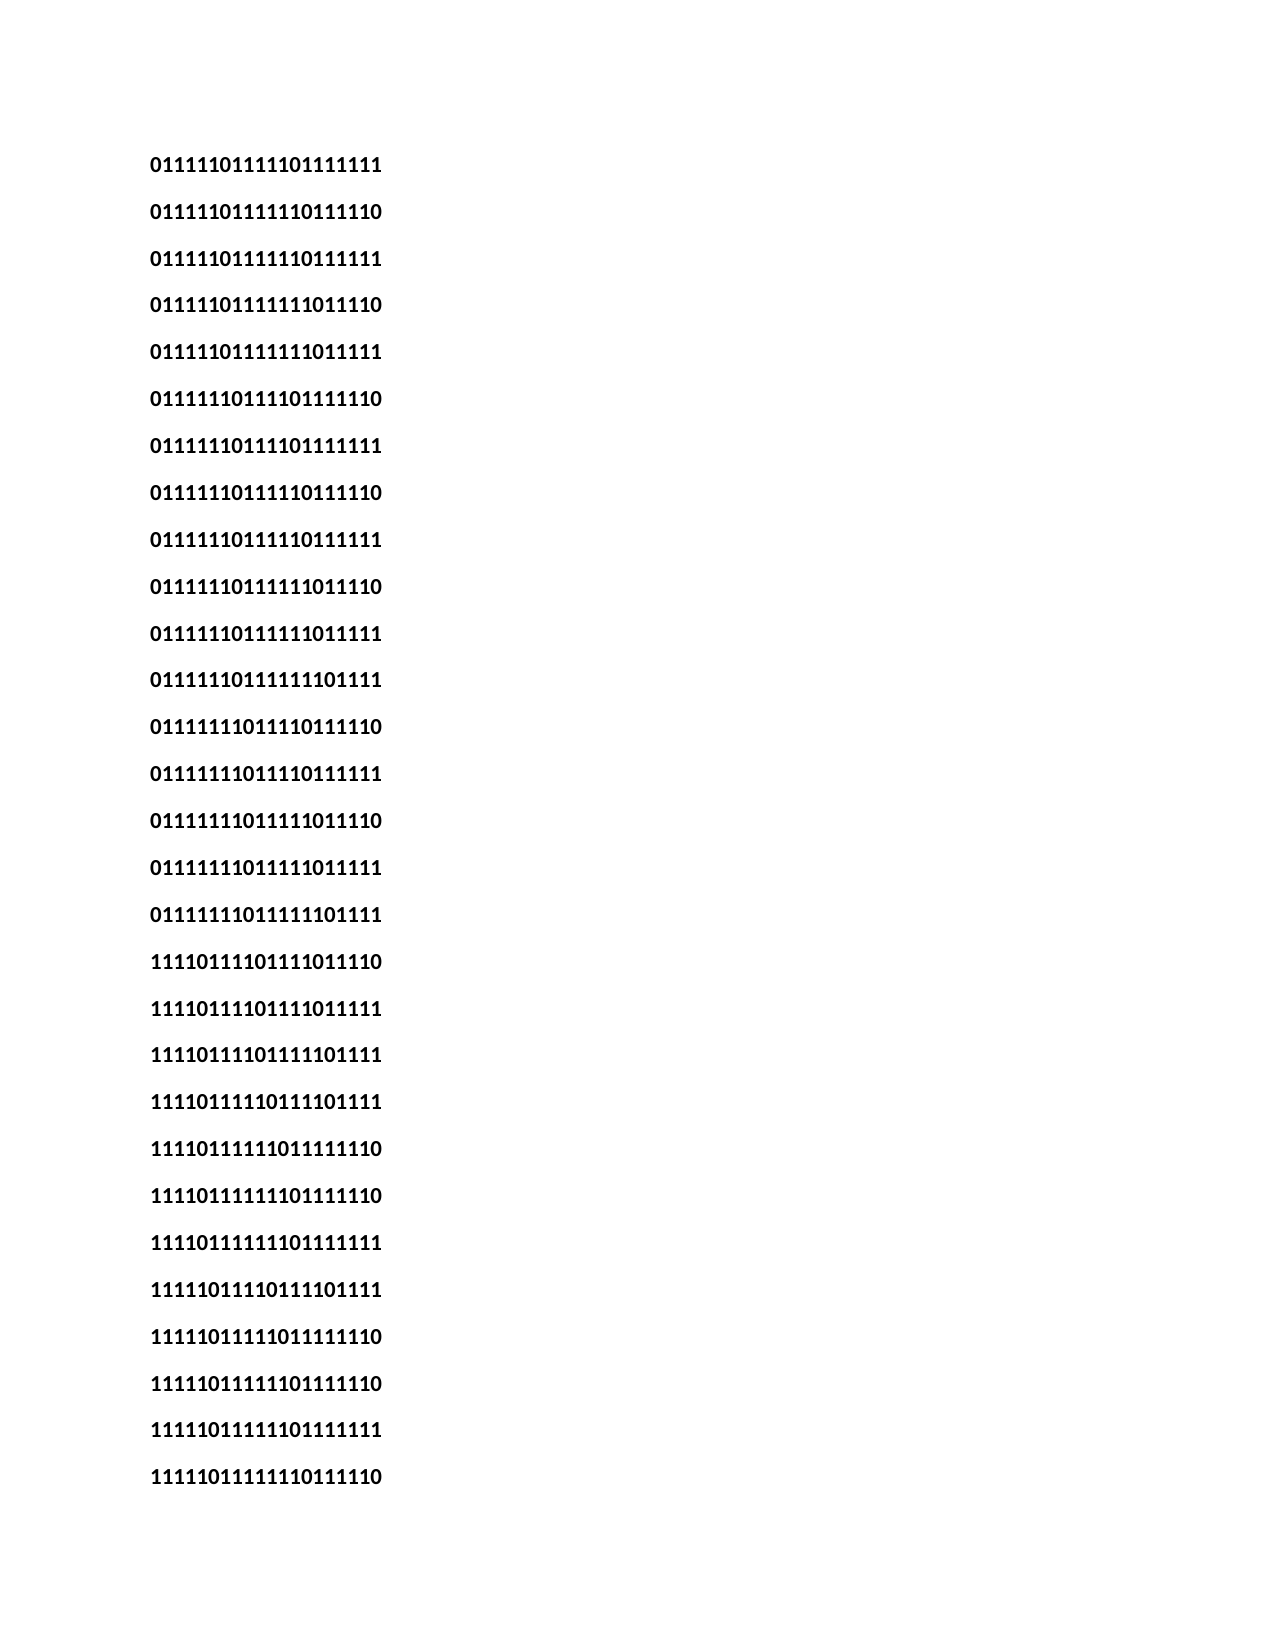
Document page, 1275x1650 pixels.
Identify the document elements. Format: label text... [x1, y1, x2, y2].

text 11110111111011111110 [150, 1134, 1125, 1162]
text 11111011111101111110 [150, 1369, 1125, 1397]
text 01111110111101111110 [150, 384, 1125, 412]
text 01111111011111011110 [150, 806, 1125, 834]
text 01111101111110111111 [150, 244, 1125, 272]
text 01111110111110111110 [150, 478, 1125, 506]
text 01111111011110111110 [150, 712, 1125, 741]
text 01111110111101111111 [150, 431, 1125, 459]
text 11110111101111011111 [150, 994, 1125, 1022]
text 11110111101111011110 [150, 947, 1125, 975]
text 11111011110111101111 [150, 1275, 1125, 1303]
text 01111111011111011111 [150, 853, 1125, 881]
text 01111111011111101111 [150, 900, 1125, 928]
text 11110111111101111110 [150, 1181, 1125, 1209]
text 01111111011110111111 [150, 759, 1125, 787]
text 11110111101111101111 [150, 1041, 1125, 1069]
text 11110111111101111111 [150, 1228, 1125, 1256]
text 01111110111111011111 [150, 619, 1125, 647]
text 01111101111110111110 [150, 197, 1125, 225]
text 11110111110111101111 [150, 1087, 1125, 1116]
text 01111110111111011110 [150, 572, 1125, 600]
text 11111011111110111110 [150, 1462, 1125, 1491]
text 11111011111101111111 [150, 1416, 1125, 1444]
text 01111101111111011110 [150, 291, 1125, 319]
text 01111101111101111111 [150, 150, 1125, 178]
text 01111110111111101111 [150, 666, 1125, 694]
text 11111011111011111110 [150, 1322, 1125, 1350]
text 01111101111111011111 [150, 337, 1125, 366]
text 01111110111110111111 [150, 525, 1125, 553]
